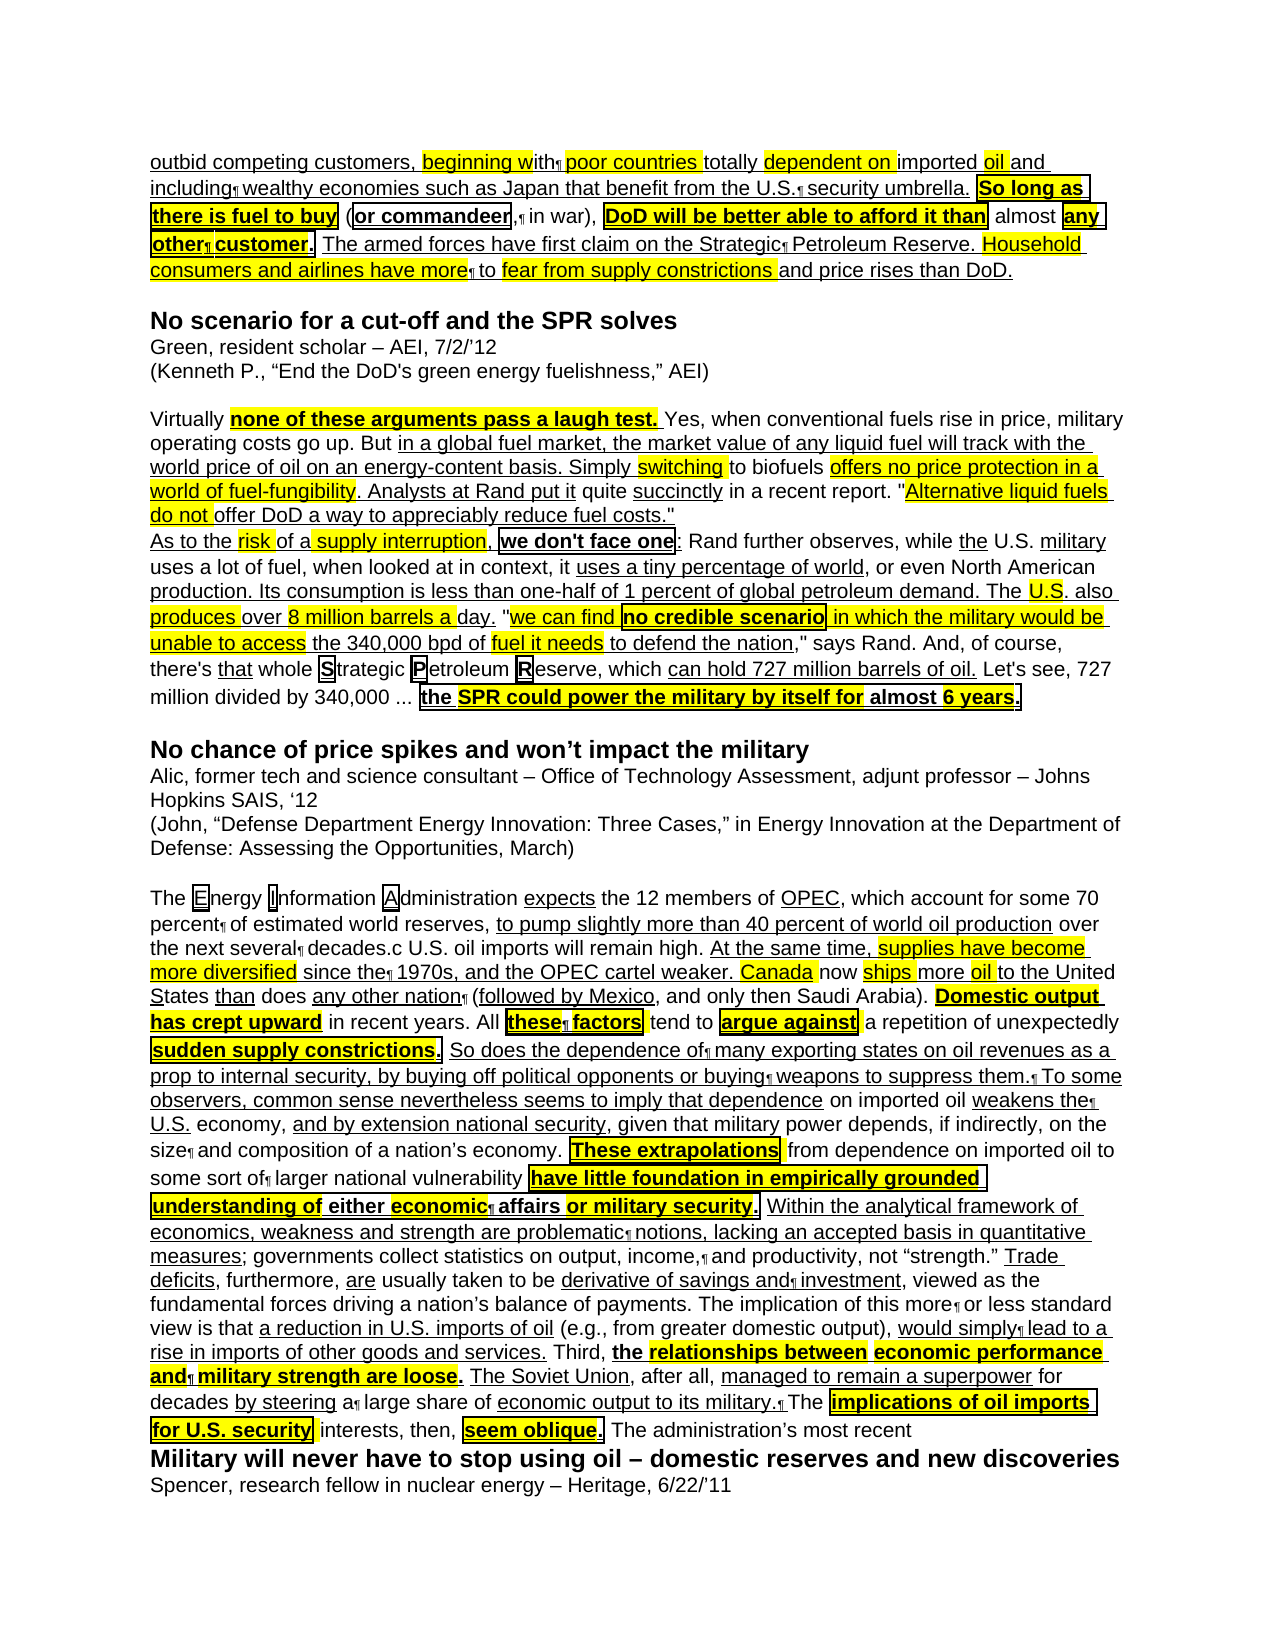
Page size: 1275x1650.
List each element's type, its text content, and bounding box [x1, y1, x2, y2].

text (Kenneth P., “End the DoD's green energy fuelishness,” AEI) [150, 359, 1125, 383]
text Military will never have to stop using oil – domestic reserves and new discoveries [150, 1444, 1125, 1473]
text The Energy Information Administration expects the 12 members of OPEC, which account for some 70 percent¶ of estimated world reserves, to pump slightly more than 40 percent of world oil production over the next several¶ decades.c U.S. oil imports will remain high. At the same time, supplies have become more diversified since the¶ 1970s, and the OPEC cartel weaker. Canada now ships more oil to the United States than does any other nation¶ (followed by Mexico, and only then Saudi Arabia). Domestic output has crept upward in recent years. All these¶ factors tend to argue against a repetition of unexpectedly sudden supply constrictions. So does the dependence of¶ many exporting states on oil revenues as a prop to internal security, by buying off political opponents or buying¶ weapons to suppress them.¶ To some observers, common sense nevertheless seems to imply that dependence on imported oil weakens the¶ U.S. economy, and by extension national security, given that military power depends, if indirectly, on the size¶ and composition of a nation’s economy. These extrapolations from dependence on imported oil to some sort of¶ larger national vulnerability have little foundation in empirically grounded understanding of either economic¶ affairs or military security. Within the analytical framework of economics, weakness and strength are problematic¶ notions, lacking an accepted basis in quantitative measures; governments collect statistics on output, income,¶ and productivity, not “strength.” Trade deficits, furthermore, are usually taken to be derivative of savings and¶ investment, viewed as the fundamental forces driving a nation’s balance of payments. The implication of this more¶ or less standard view is that a reduction in U.S. imports of oil (e.g., from greater domestic output), would simply¶ lead to a rise in imports of other goods and services. Third, the relationships between economic performance and¶ military strength are loose. The Soviet Union, after all, managed to remain a superpower for decades by steering a¶ large share of economic output to its military.¶ The implications of oil imports for U.S. security interests, then, seem oblique. The administration’s most recent [150, 883, 1125, 1444]
text (John, “Defense Department Energy Innovation: Three Cases,” in Energy Innovation at the Department of Defense: Assessing the Opportunities, March) [150, 812, 1125, 859]
text Virtually none of these arguments pass a laugh test. Yes, when conventional fuels rise in price, military operating costs go up. But in a global fuel market, the market value of any liquid fuel will track with the world price of oil on an energy-content basis. Simply switching to biofuels offers no price protection in a world of fuel-fungibility. Analysts at Rand put it quite succinctly in a recent report. "Alternative liquid fuels do not offer DoD a way to appreciably reduce fuel costs." [150, 407, 1125, 527]
text No scenario for a cut-off and the SPR solves [150, 306, 1125, 335]
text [150, 150, 1125, 282]
text No chance of price spikes and won’t impact the military [150, 735, 1125, 764]
text Alic, former tech and science consultant – Office of Technology Assessment, adjunt professor – Johns Hopkins SAIS, ‘12 [150, 764, 1125, 812]
text Green, resident scholar – AEI, 7/2/’12 [150, 335, 1125, 359]
text Spencer, research fellow in nuclear energy – Heritage, 6/22/’11 [150, 1473, 1125, 1497]
text As to the risk of a supply interruption, we don't face one: Rand further observes, while the U.S. military uses a lot of fuel, when looked at in context, it uses a tiny percentage of world, or even North American production. Its consumption is less than one-half of 1 percent of global petroleum demand. The U.S. also produces over 8 million barrels a day. "we can find no credible scenario in which the military would be unable to access the 340,000 bpd of fuel it needs to defend the nation," says Rand. And, of course, there's that whole Strategic Petroleum Reserve, which can hold 727 million barrels of oil. Let's see, 727 million divided by 340,000 ... the SPR could power the military by itself for almost 6 years. [150, 527, 1125, 711]
